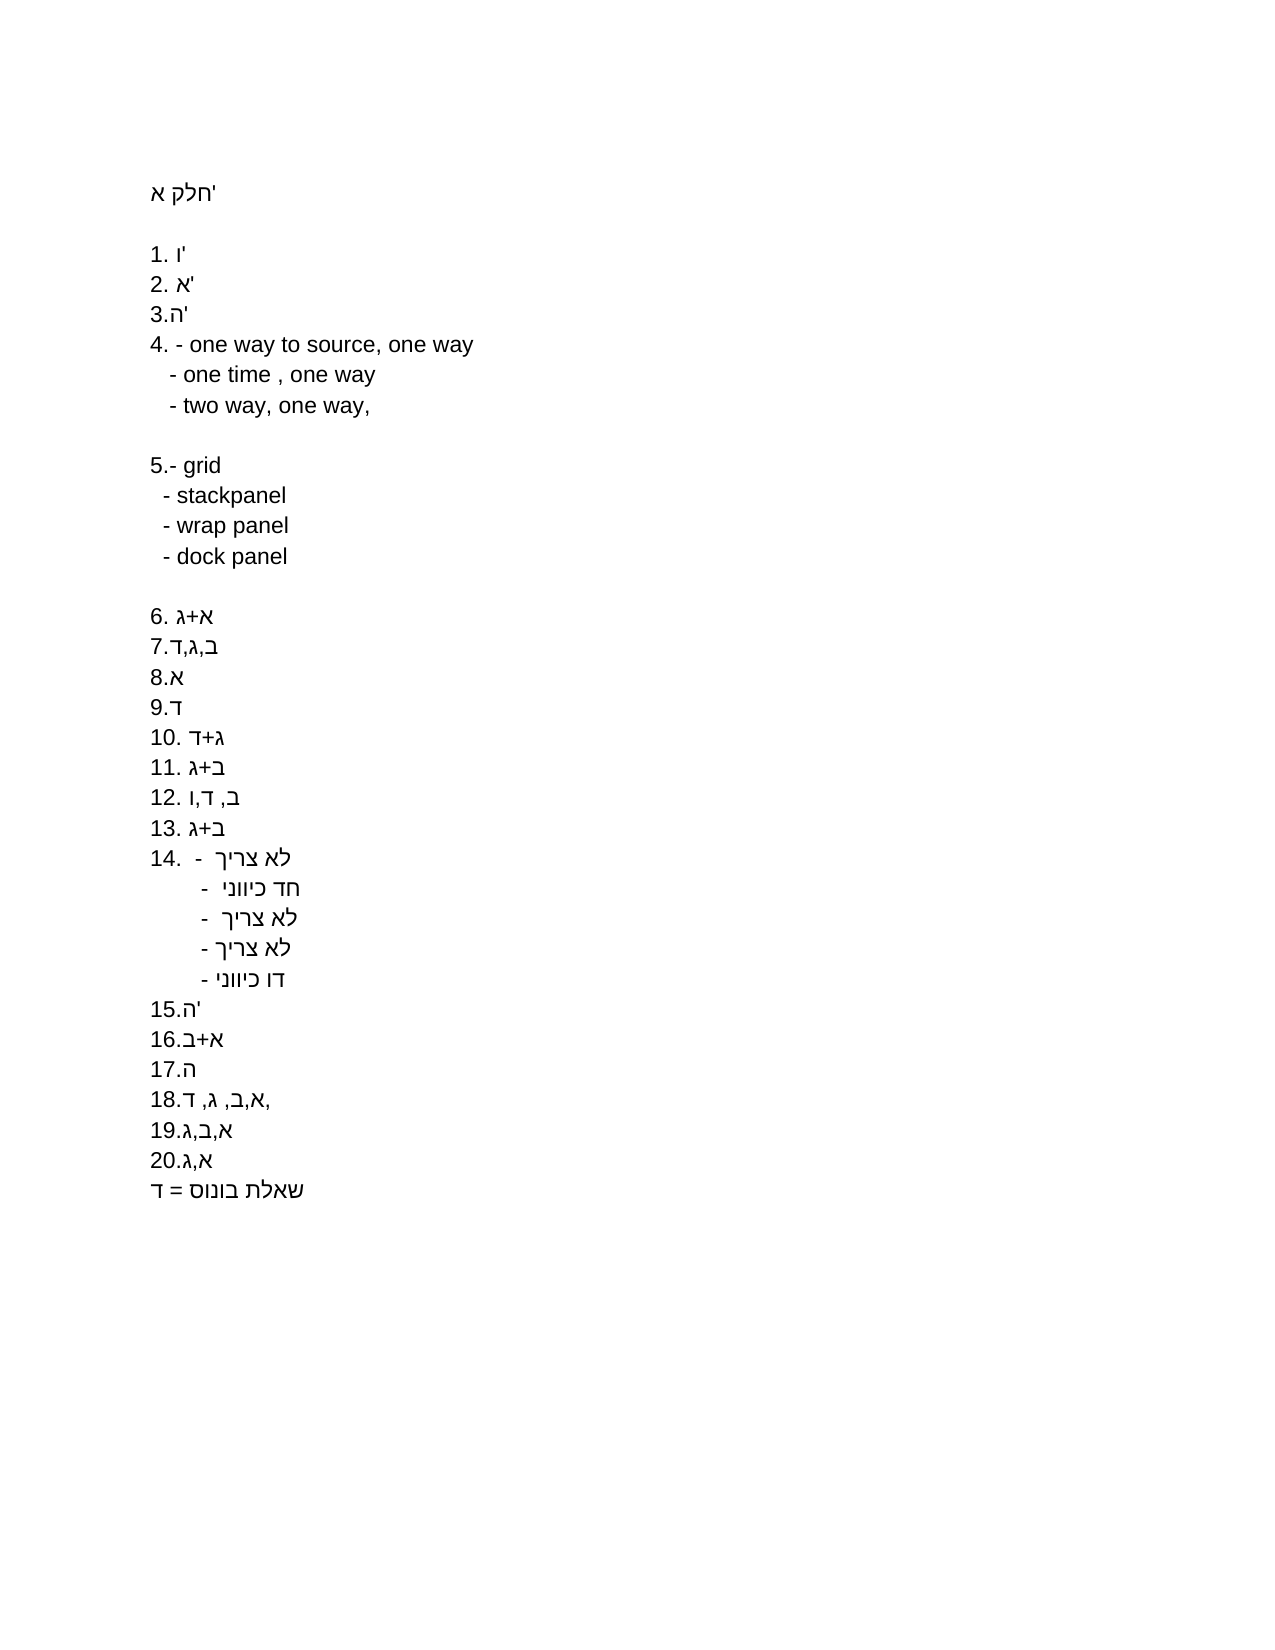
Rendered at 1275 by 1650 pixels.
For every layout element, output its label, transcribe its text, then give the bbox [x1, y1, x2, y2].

text - חד כיווני [150, 875, 1125, 901]
text 15.ה' [150, 996, 1125, 1022]
text 2. א' [150, 271, 1125, 297]
text - dock panel [150, 543, 1125, 569]
text - stackpanel [150, 482, 1125, 509]
text 20.א,ג [150, 1147, 1125, 1173]
text 6. א+ג [150, 603, 1125, 629]
text - wrap panel [150, 512, 1125, 539]
text - one time , one way [150, 361, 1125, 388]
text 13. ב+ג [150, 814, 1125, 841]
text 9.ד [150, 694, 1125, 720]
text חלק א' [150, 180, 1125, 207]
text 12. ב, ד,ו [150, 784, 1125, 811]
text 3.ה' [150, 301, 1125, 327]
text 7.ב,ג,ד [150, 633, 1125, 660]
text 14. - לא צריך [150, 845, 1125, 871]
text 5.- grid [150, 452, 1125, 478]
text 10. ג+ד [150, 724, 1125, 750]
text 17.ה [150, 1056, 1125, 1083]
text - לא צריך [150, 905, 1125, 932]
text - two way, one way, [150, 392, 1125, 418]
text שאלת בונוס = ד [150, 1177, 1125, 1203]
text 8.א [150, 663, 1125, 690]
text - דו כיווני [150, 966, 1125, 992]
text 11. ב+ג [150, 754, 1125, 781]
text 16.א+ב [150, 1026, 1125, 1052]
text 4. - one way to source, one way [150, 331, 1125, 358]
text 18.א,ב, ג, ד, [150, 1086, 1125, 1113]
text 1. ו' [150, 241, 1125, 267]
text 19.א,ב,ג [150, 1117, 1125, 1143]
text - לא צריך [150, 935, 1125, 962]
